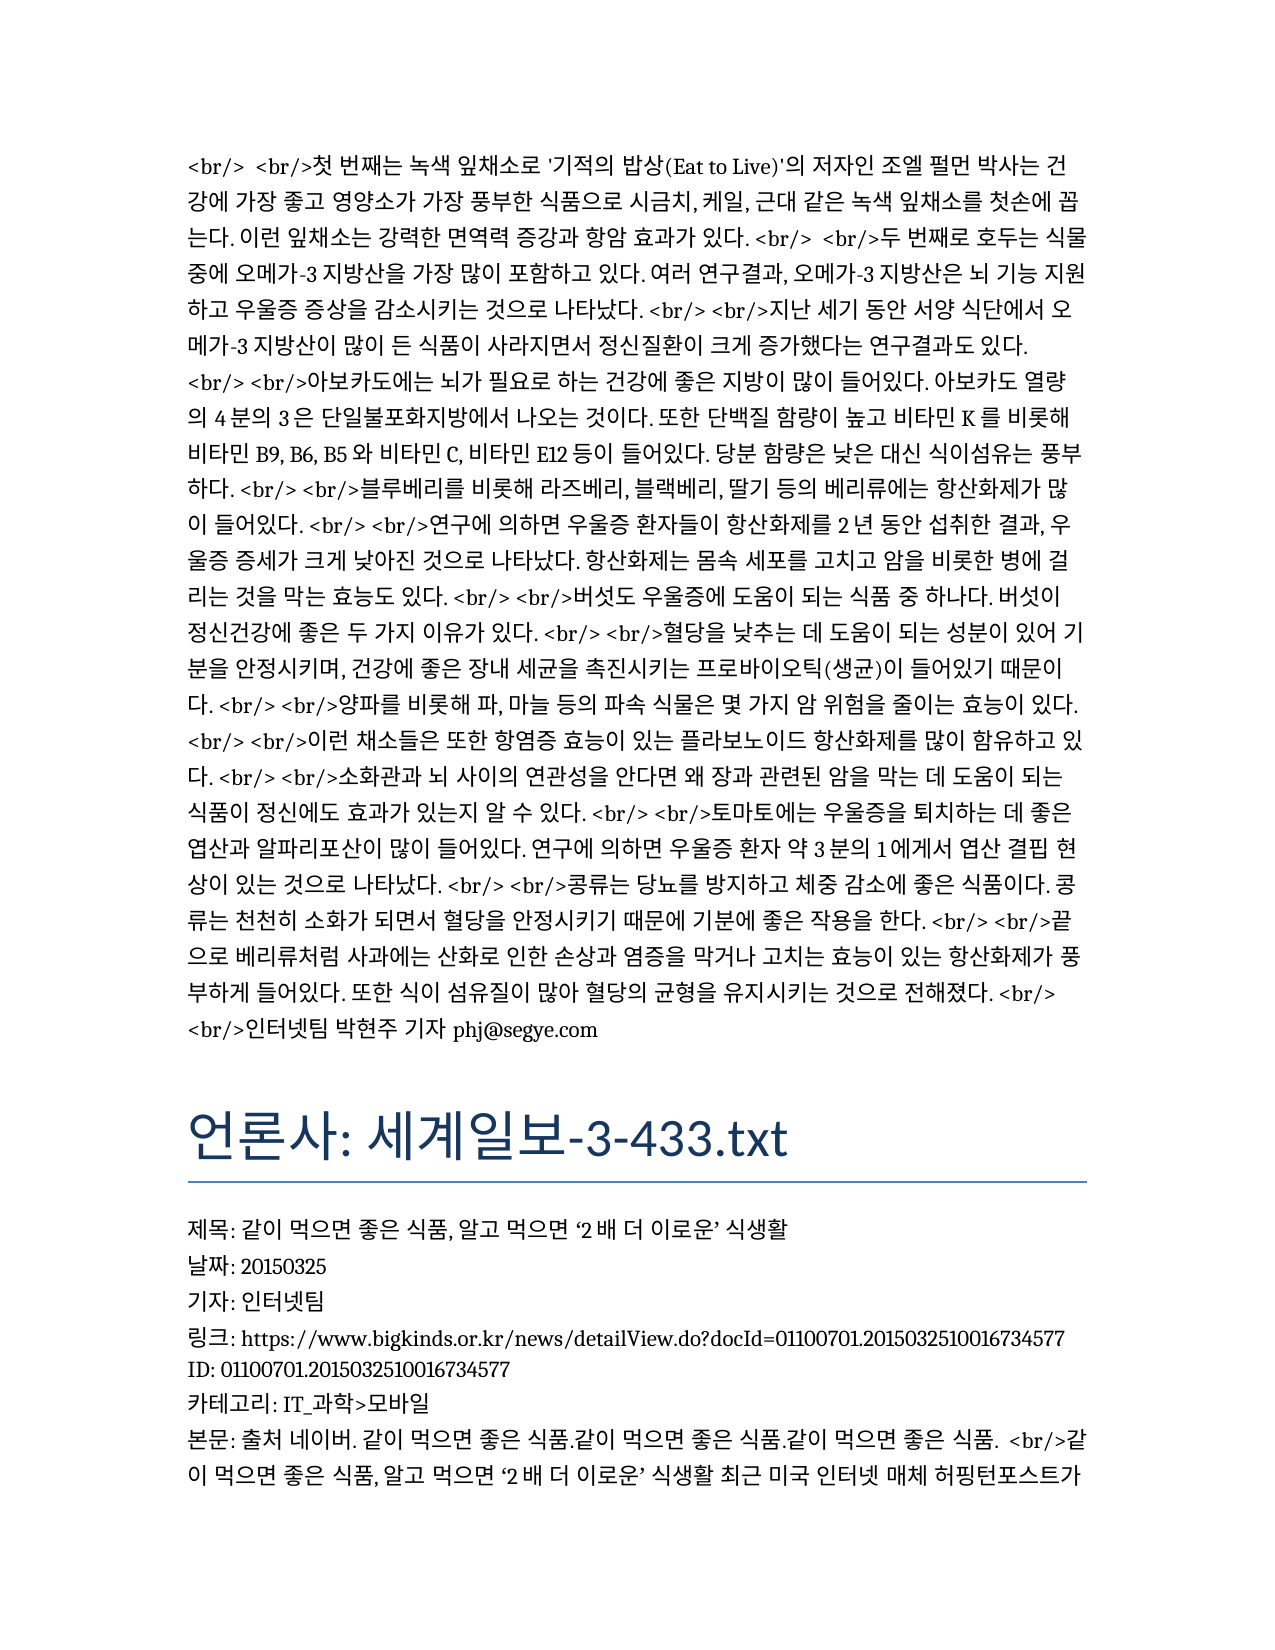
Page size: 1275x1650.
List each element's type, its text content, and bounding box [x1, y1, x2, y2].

title 언론사: 세계일보-3-433.txt [187, 1099, 1087, 1183]
